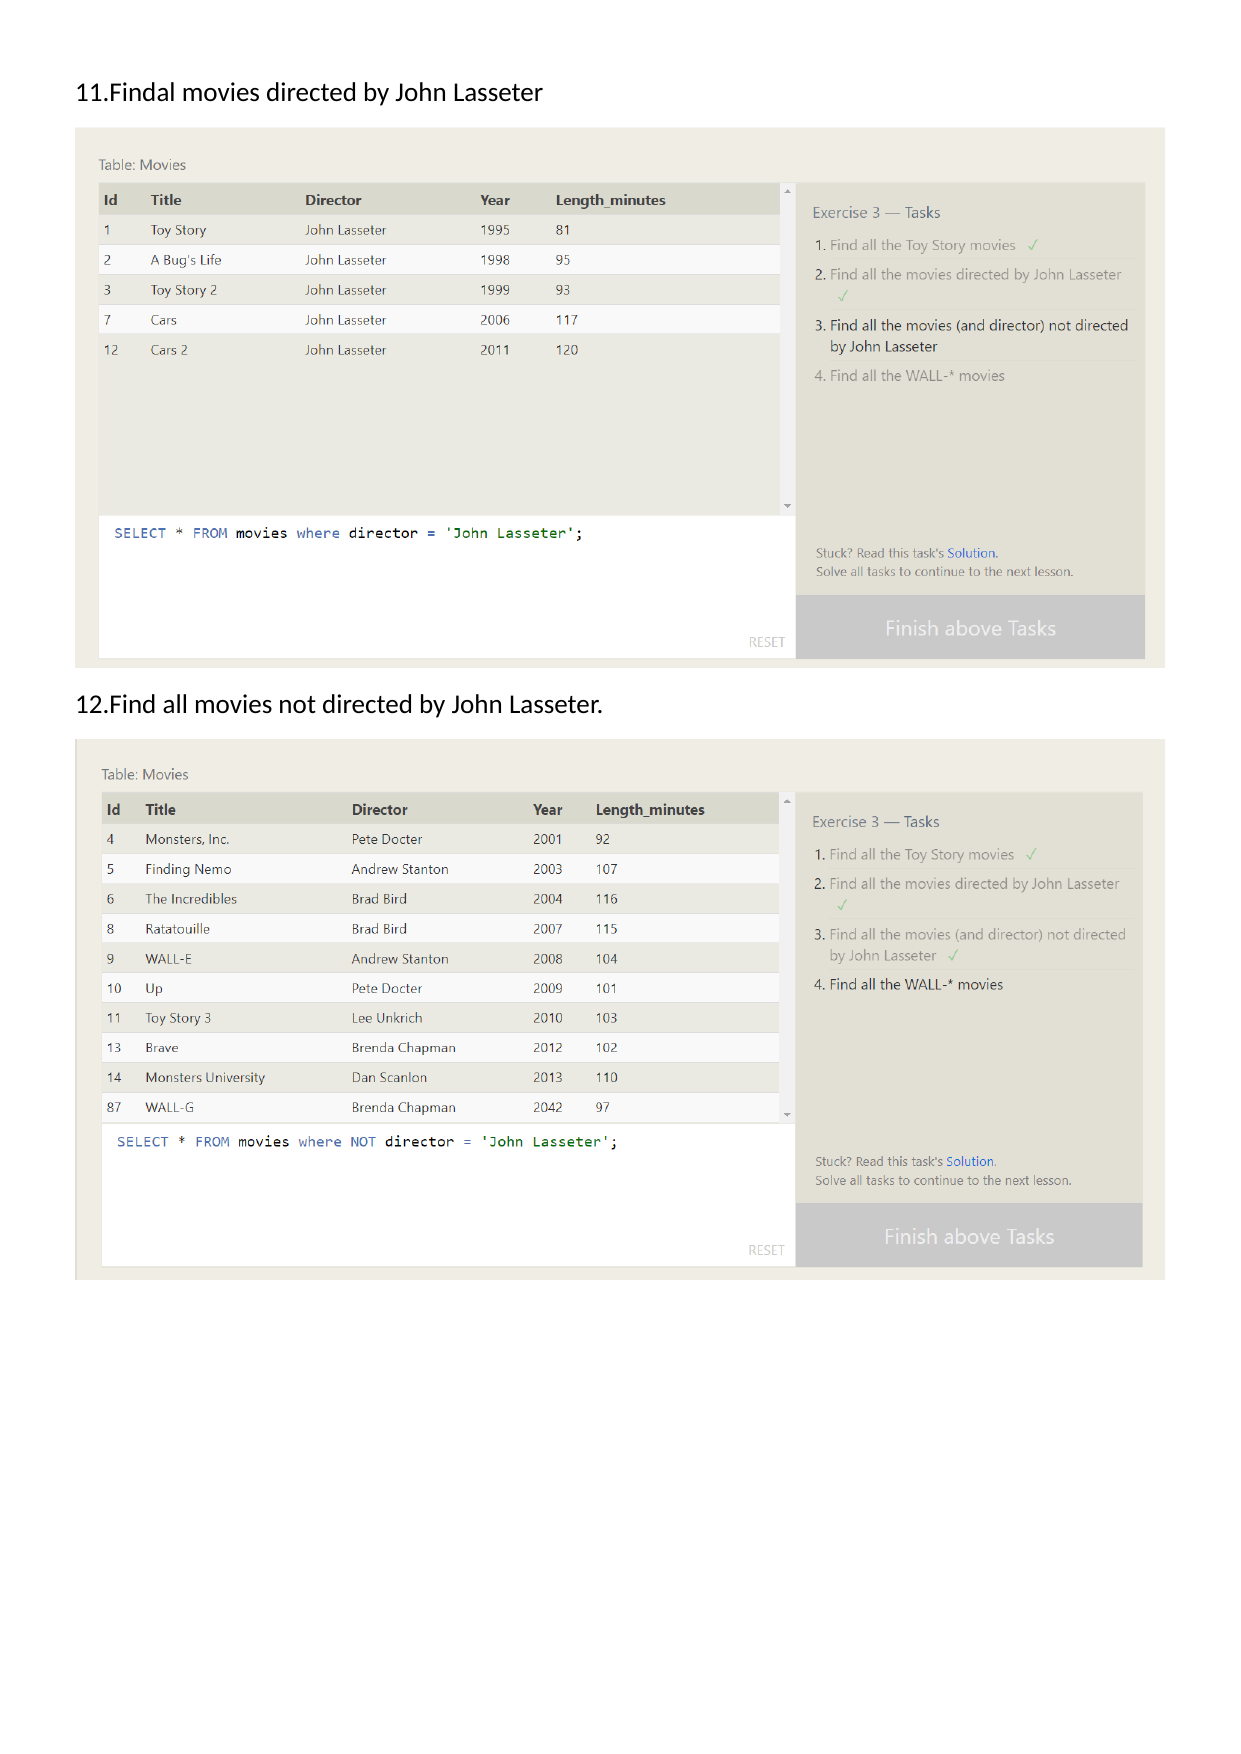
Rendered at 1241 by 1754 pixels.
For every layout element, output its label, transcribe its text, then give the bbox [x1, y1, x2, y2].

picture [75, 739, 1166, 1280]
text 12.Find all movies not directed by John Lasseter. [75, 687, 1165, 720]
picture [75, 127, 1166, 668]
text 11.Findal movies directed by John Lasseter [75, 75, 1165, 108]
